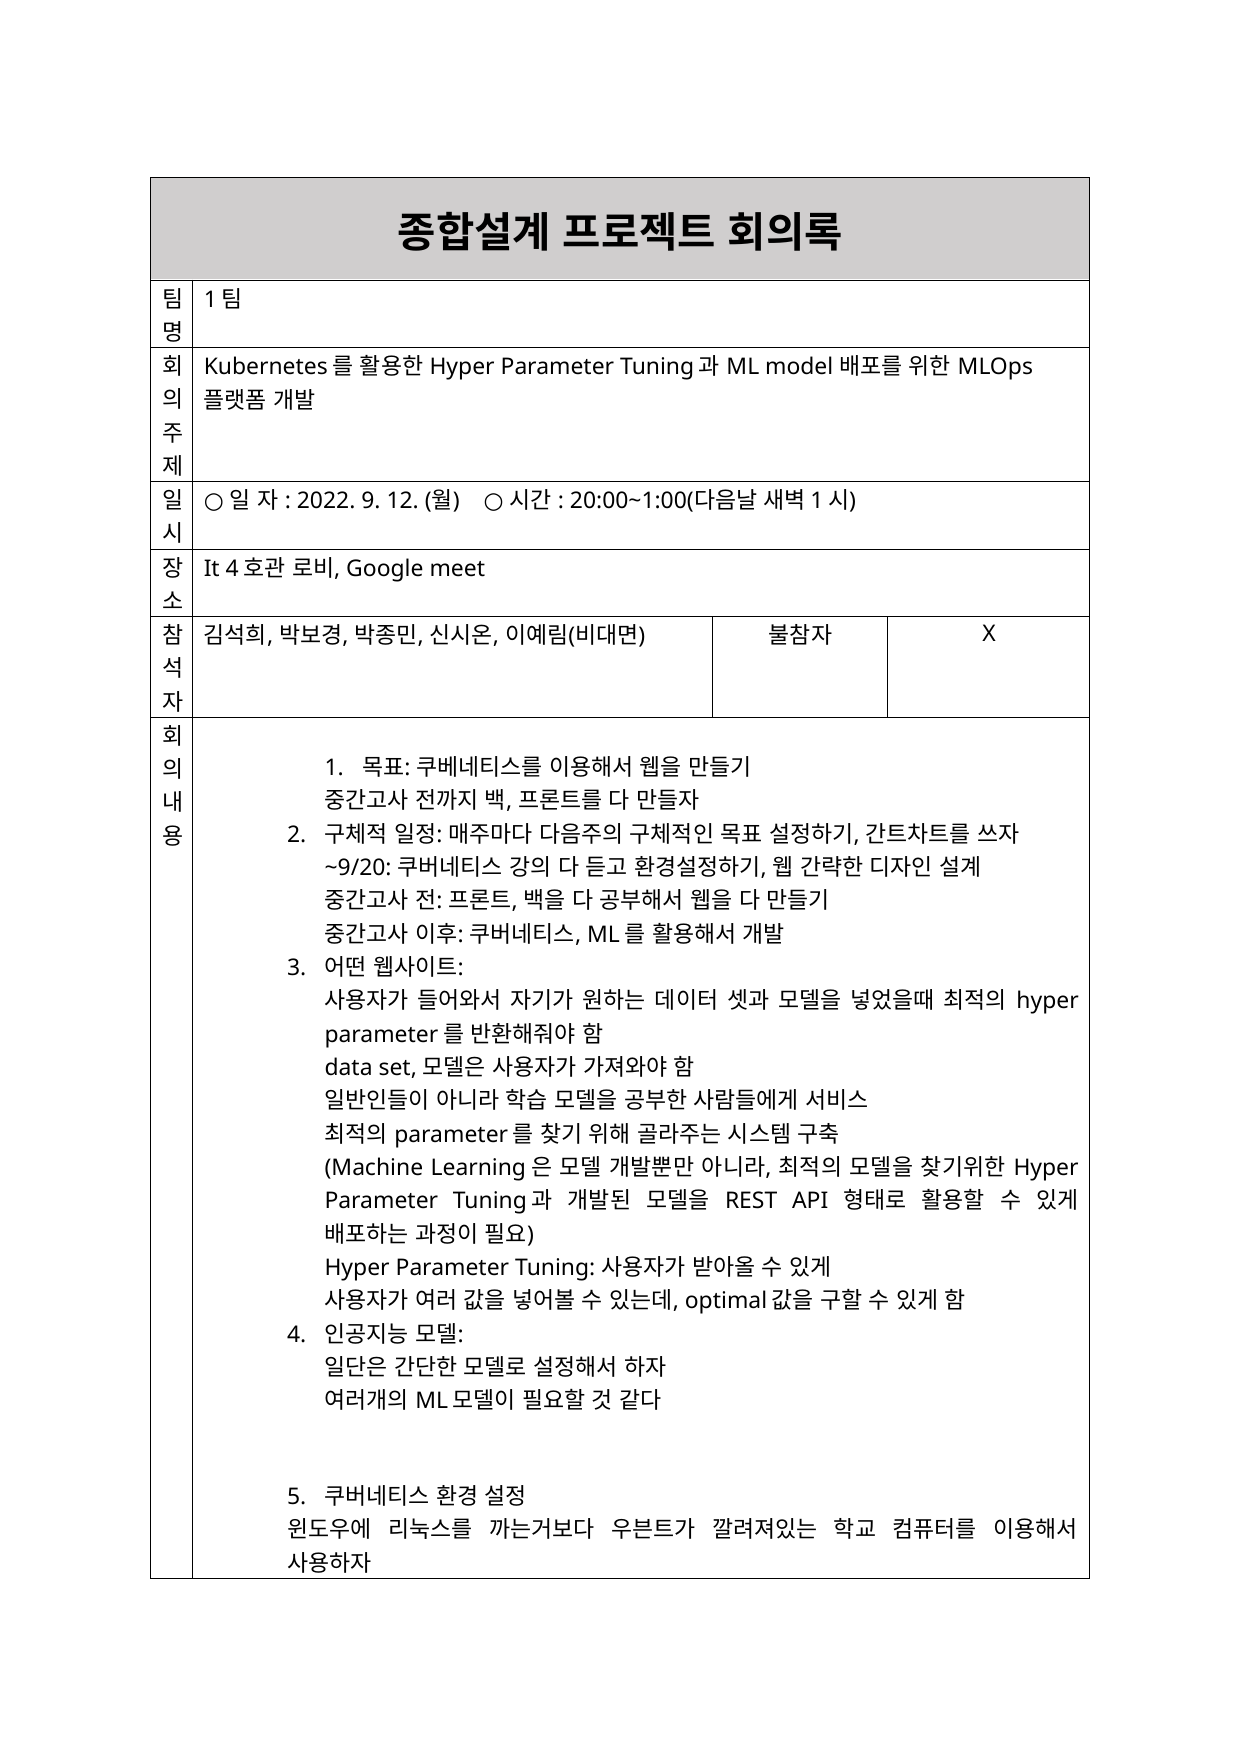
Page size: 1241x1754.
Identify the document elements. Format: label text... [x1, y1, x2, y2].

table_cell 일시 [151, 482, 192, 548]
table_cell 팀명 [151, 281, 192, 347]
table_cell 장소 [151, 550, 192, 616]
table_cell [193, 718, 1089, 1578]
table_cell X [888, 617, 1089, 717]
table_cell 불참자 [713, 617, 887, 717]
table_cell 회의주제 [151, 348, 192, 481]
table_cell ○ 일 자 : 2022. 9. 12. (월) ○ 시간 : 20:00~1:00(다음날 새벽1시) [193, 482, 1089, 548]
table_cell 1팀 [193, 281, 1089, 347]
table_header 종합설계 프로젝트 회의록 [151, 178, 1089, 279]
table_cell 김석희, 박보경, 박종민, 신시온, 이예림(비대면) [193, 617, 712, 717]
table_cell Kubernetes를 활용한 Hyper Parameter Tuning과 ML model 배포를 위한 MLOps플랫폼 개발 [193, 348, 1089, 481]
table_cell 참석자 [151, 617, 192, 717]
table_cell It 4호관 로비, Google meet [193, 550, 1089, 616]
table_cell 회의내용 [151, 718, 192, 1578]
